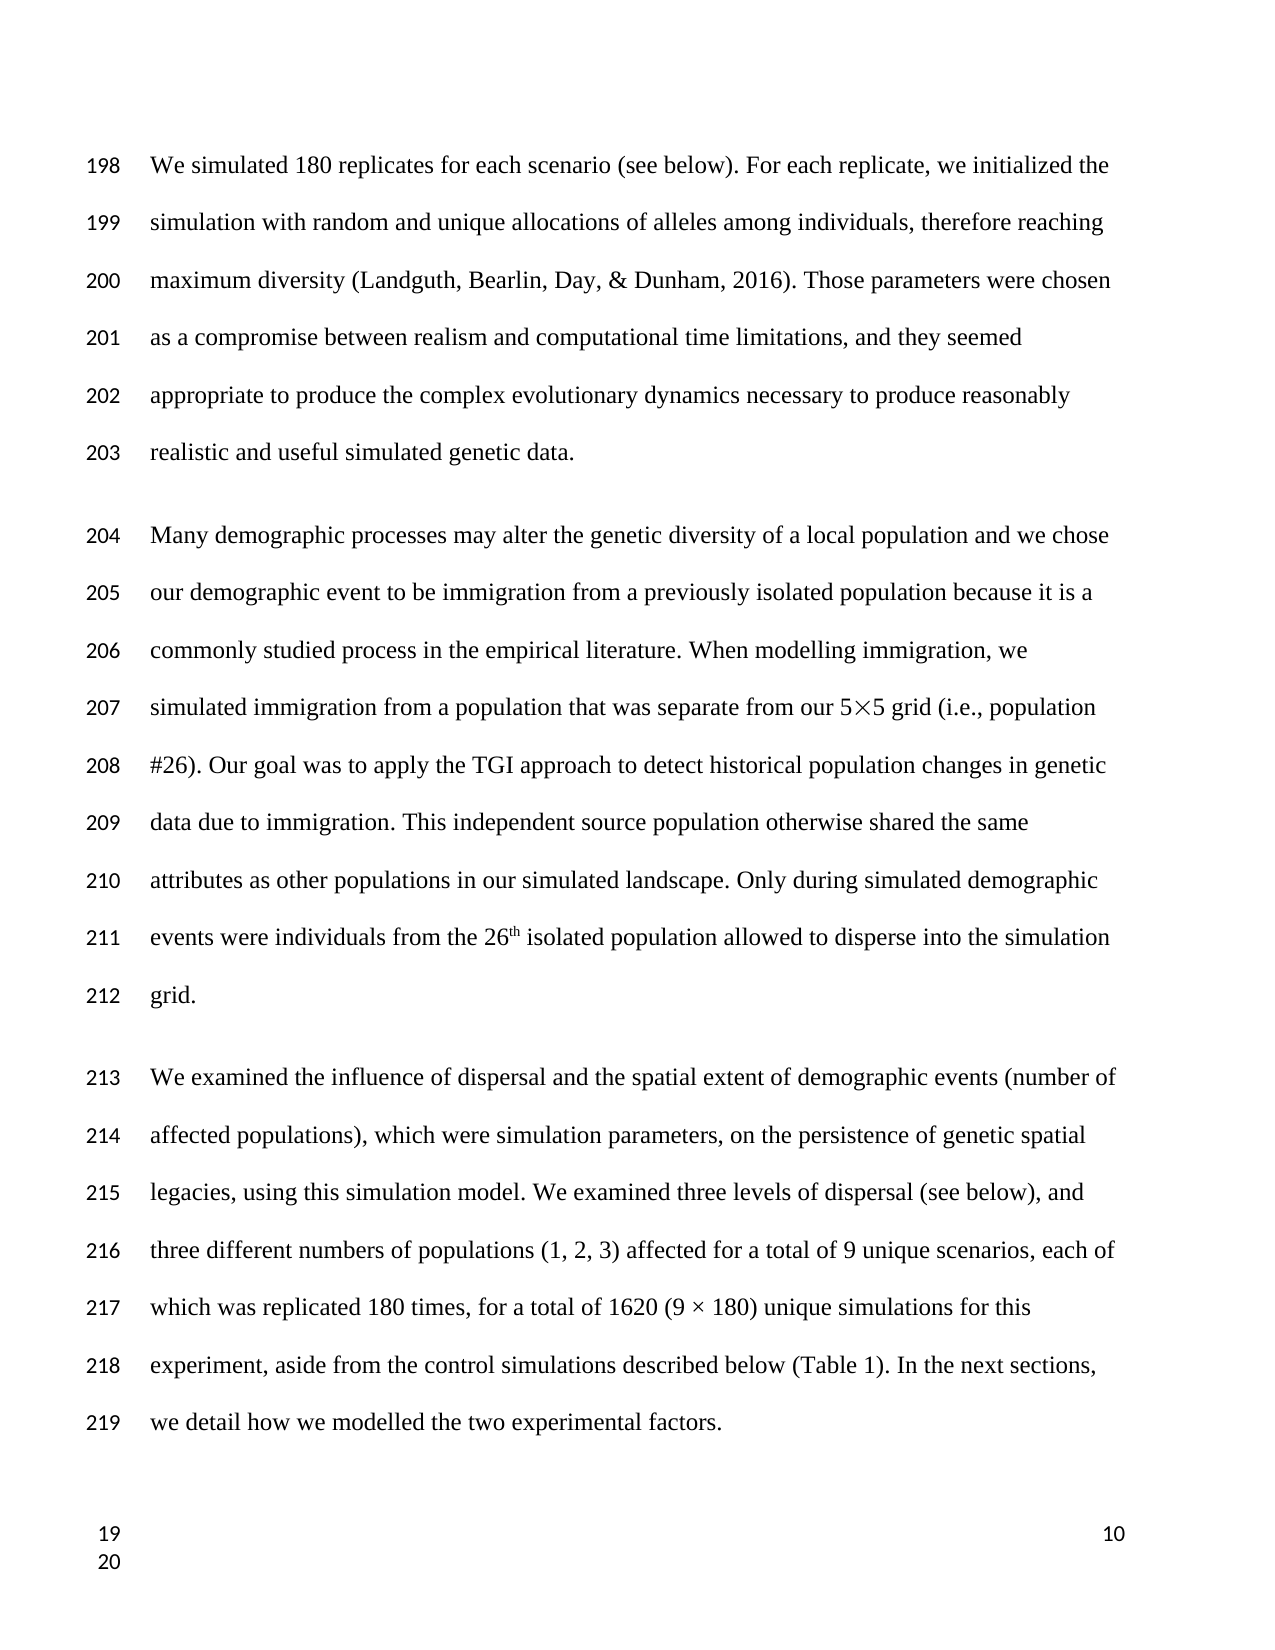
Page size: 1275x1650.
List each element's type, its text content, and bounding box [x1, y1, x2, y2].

text Many demographic processes may alter the genetic diversity of a local population and we chose our demographic event to be immigration from a previously isolated population because it is a commonly studied process in the empirical literature. When modelling immigration, we simulated immigration from a population that was separate from our 55 grid (i.e., population #26). Our goal was to apply the TGI approach to detect historical population changes in genetic data due to immigration. This independent source population otherwise shared the same attributes as other populations in our simulated landscape. Only during simulated demographic events were individuals from the 26th isolated population allowed to disperse into the simulation grid. [150, 520, 1125, 1009]
text We examined the influence of dispersal and the spatial extent of demographic events (number of affected populations), which were simulation parameters, on the persistence of genetic spatial legacies, using this simulation model. We examined three levels of dispersal (see below), and three different numbers of populations (1, 2, 3) affected for a total of 9 unique scenarios, each of which was replicated 180 times, for a total of 1620 (9 × 180) unique simulations for this experiment, aside from the control simulations described below (Table 1). In the next sections, we detail how we modelled the two experimental factors. [150, 1062, 1125, 1436]
text We simulated 180 replicates for each scenario (see below). For each replicate, we initialized the simulation with random and unique allocations of alleles among individuals, therefore reaching maximum diversity (Landguth, Bearlin, Day, & Dunham, 2016). Those parameters were chosen as a compromise between realism and computational time limitations, and they seemed appropriate to produce the complex evolutionary dynamics necessary to produce reasonably realistic and useful simulated genetic data. [150, 150, 1125, 466]
